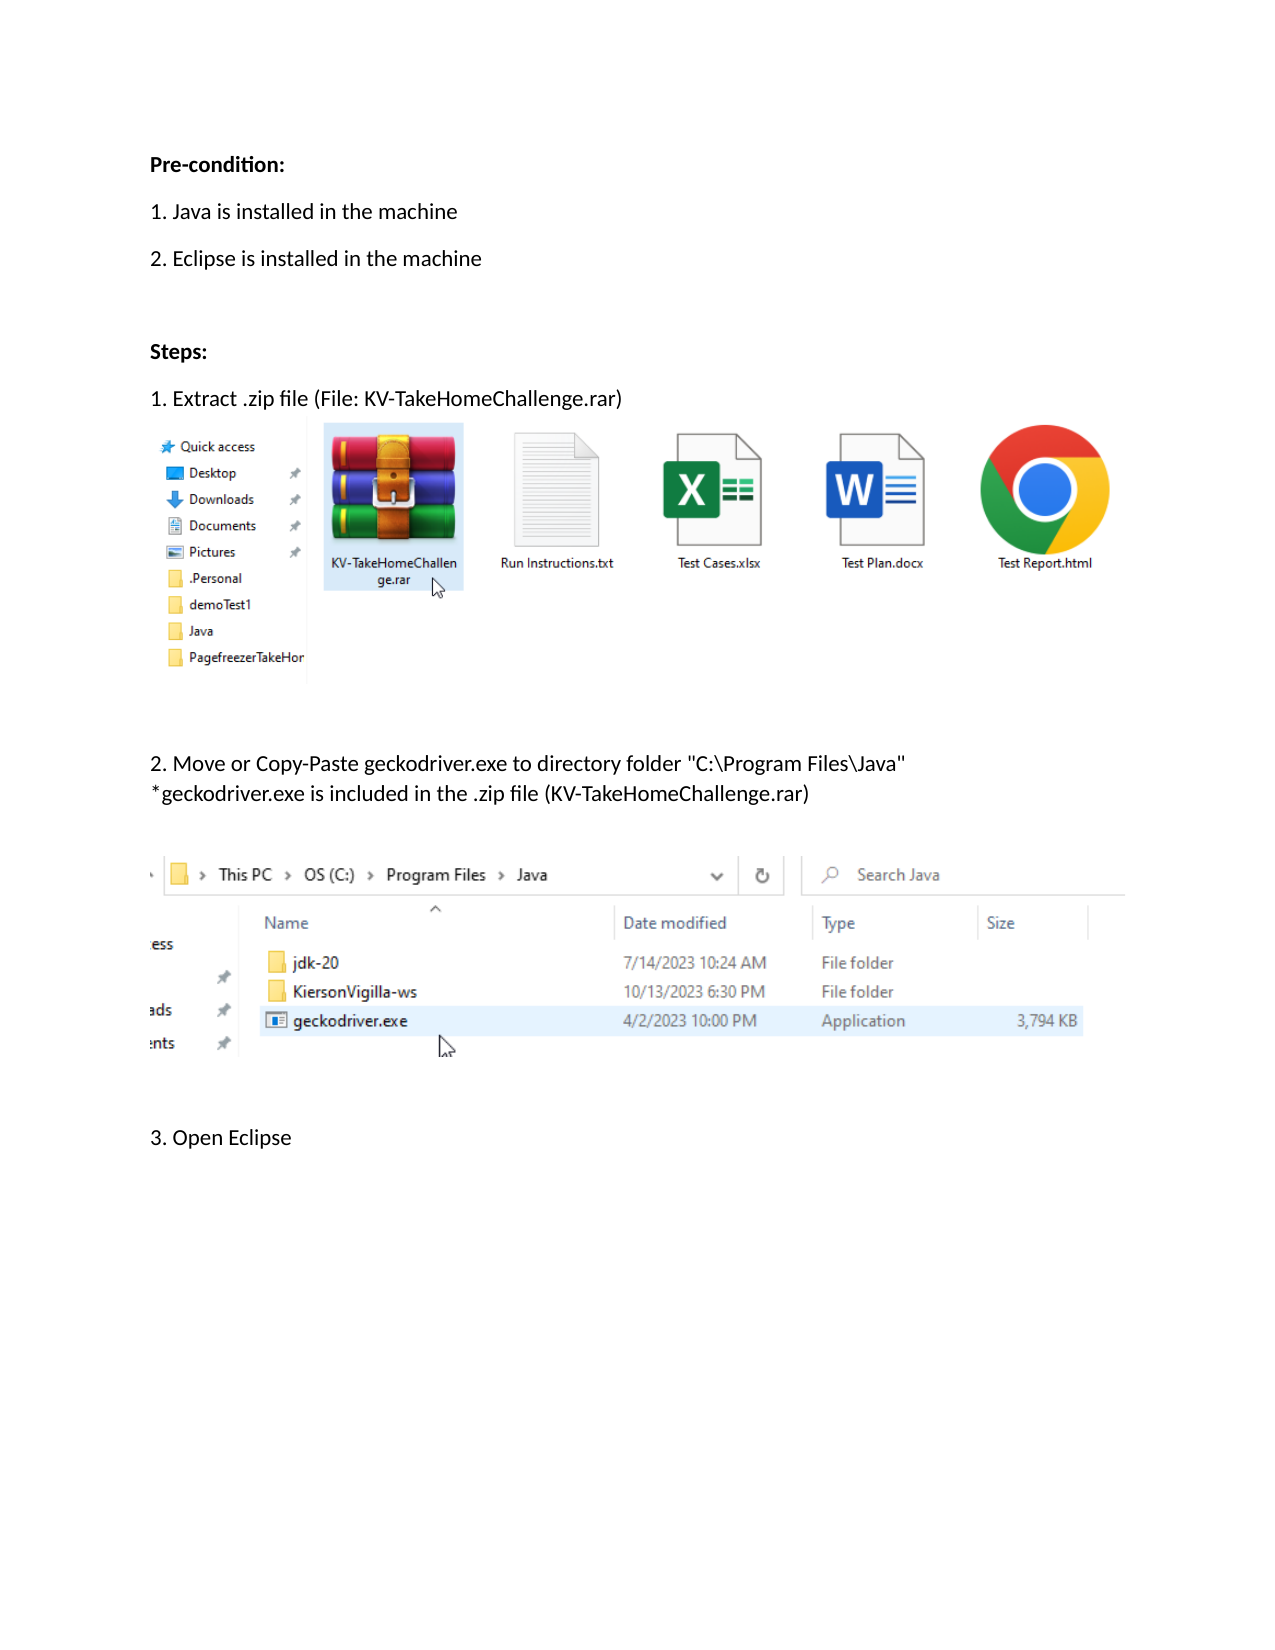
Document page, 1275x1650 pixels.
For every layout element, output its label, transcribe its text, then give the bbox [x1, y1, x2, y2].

text Steps: [150, 337, 1125, 366]
text 1. Java is installed in the machine [150, 197, 1125, 225]
text 2. Move or Copy-Paste geckodriver.exe to directory folder "C:\Program Files\Java" *geckodriver.exe is included in the .zip file (KV-TakeHomeChallenge.rar) [150, 749, 1125, 807]
picture [150, 414, 1125, 684]
text 1. Extract .zip file (File: KV-TakeHomeChallenge.rar) [150, 384, 1125, 414]
picture [150, 856, 1125, 1057]
text 2. Eclipse is installed in the machine [150, 244, 1125, 272]
text Pre-condition: [150, 150, 1125, 178]
text 3. Open Eclipse [150, 1123, 1125, 1151]
